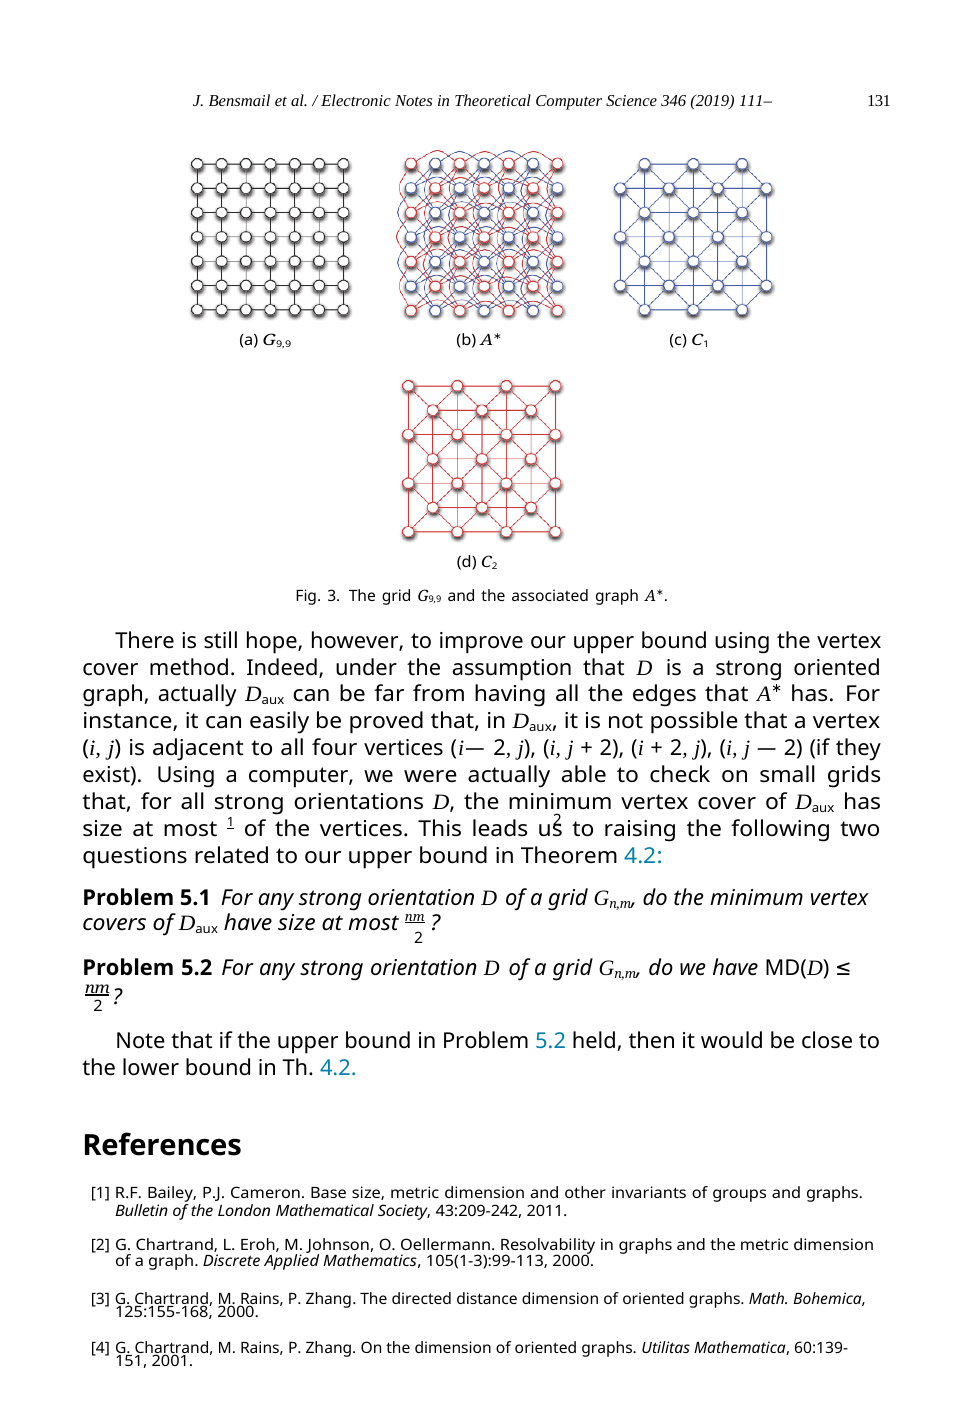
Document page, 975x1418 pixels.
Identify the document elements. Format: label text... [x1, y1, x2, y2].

list G. Chartrand, M. Rains, P. Zhang. On the dimension of oriented graphs. Utilitas Mathematica, 60:139- 151, 2001. [91, 1342, 881, 1371]
list G. Chartrand, L. Eroh, M. Johnson, O. Oellermann. Resolvability in graphs and the metric dimension of a graph. Discrete Applied Mathematics, 105(1-3):99-113, 2000. [91, 1237, 881, 1271]
text 2 [93, 996, 910, 1016]
subtitle References [82, 1124, 910, 1164]
text nm [84, 981, 910, 996]
picture [188, 157, 353, 321]
picture [399, 378, 565, 543]
text There is still hope, however, to improve our upper bound using the vertex cover method. Indeed, under the assumption that D is a strong oriented graph, actually Daux can be far from having all the edges that A∗ has. For instance, it can easily be proved that, in Daux, it is not possible that a vertex (i, j) is adjacent to all four vertices (i— 2, j), (i, j + 2), (i + 2, j), (i, j — 2) (if they exist). Using a computer, we were actually able to check on small grids that, for all strong orientations D, the minimum vertex cover of Daux has size at most 1 of the vertices. This leads us to raising the following two questions related to our upper bound in Theorem 4.2: [82, 628, 881, 869]
text Problem 5.1 For any strong orientation D of a grid Gn,m, do the minimum vertex covers of Daux have size at most nm ? [82, 885, 910, 937]
text Note that if the upper bound in Problem 5.2 held, then it would be close to the lower bound in Th. 4.2. [82, 1028, 910, 1081]
list R.F. Bailey, P.J. Cameron. Base size, metric dimension and other invariants of groups and graphs. [91, 1183, 910, 1202]
picture [611, 157, 776, 321]
picture [396, 150, 567, 321]
text (a) G9,9 (b) A∗ (c) C1 [239, 329, 910, 350]
text Problem 5.2 For any strong orientation D of a grid Gn,m, do we have MD(D) ≤ [82, 951, 910, 981]
text Bulletin of the London Mathematical Society, 43:209-242, 2011. [115, 1202, 910, 1221]
text (d) C2 [457, 384, 910, 572]
list G. Chartrand, M. Rains, P. Zhang. The directed distance dimension of oriented graphs. Math. Bohemica, 125:155-168, 2000. [91, 1293, 881, 1322]
text Fig. 3. The grid G9,9 and the associated graph A∗. [71, 584, 892, 606]
